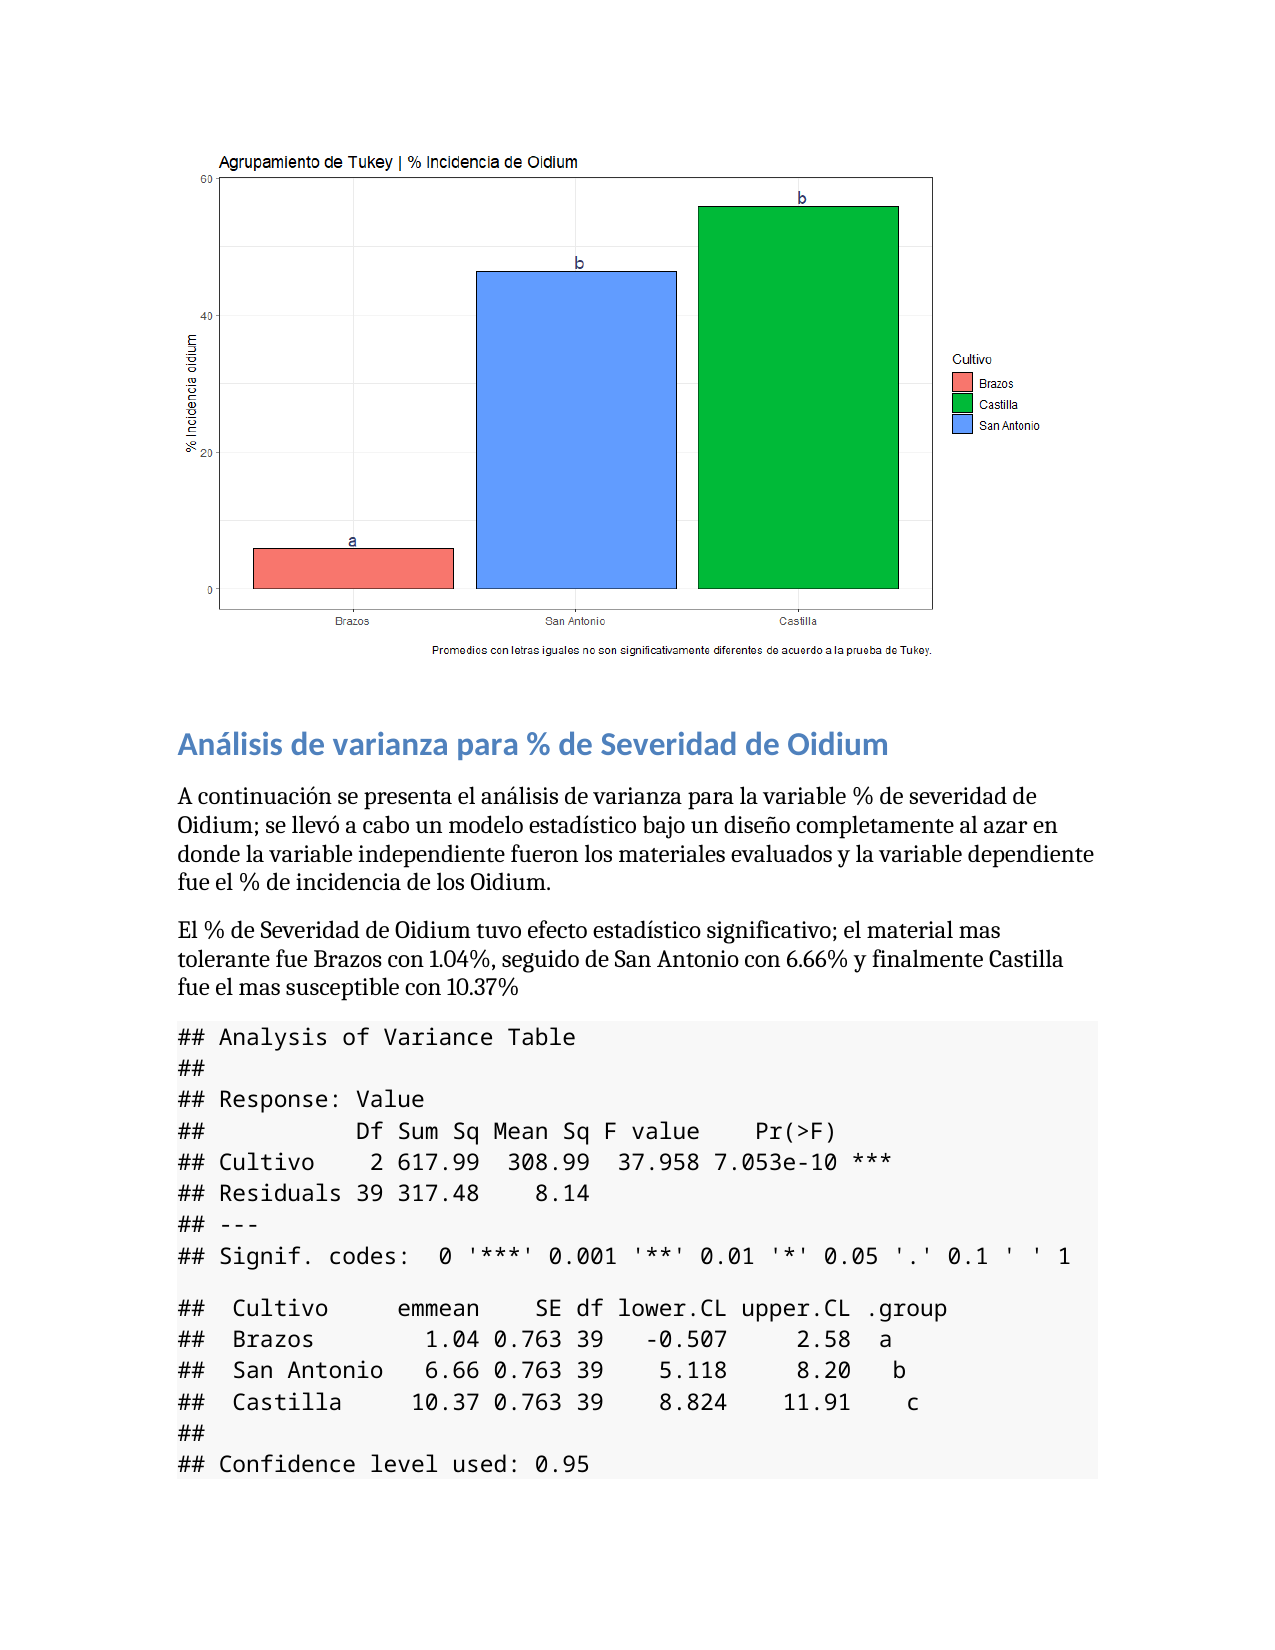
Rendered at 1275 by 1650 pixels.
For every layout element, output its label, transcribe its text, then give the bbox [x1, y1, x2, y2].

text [177, 1292, 1098, 1479]
picture [177, 147, 1053, 673]
subtitle Análisis de varianza para % de Severidad de Oidium [177, 723, 1098, 763]
text A continuación se presenta el análisis de varianza para la variable % de severidad de Oidium; se llevó a cabo un modelo estadístico bajo un diseño completamente al azar en donde la variable independiente fueron los materiales evaluados y la variable dependiente fue el % de incidencia de los Oidium. [177, 782, 1098, 897]
text ## Analysis of Variance Table ## ## Response: Value ## Df Sum Sq Mean Sq F value Pr(>F) ## Cultivo 2 617.99 308.99 37.958 7.053e-10 *** ## Residuals 39 317.48 8.14 ## --- ## Signif. codes: 0 '***' 0.001 '**' 0.01 '*' 0.05 '.' 0.1 ' ' 1 [177, 1021, 1098, 1271]
text El % de Severidad de Oidium tuvo efecto estadístico significativo; el material mas tolerante fue Brazos con 1.04%, seguido de San Antonio con 6.66% y finalmente Castilla fue el mas susceptible con 10.37% [177, 916, 1098, 1002]
